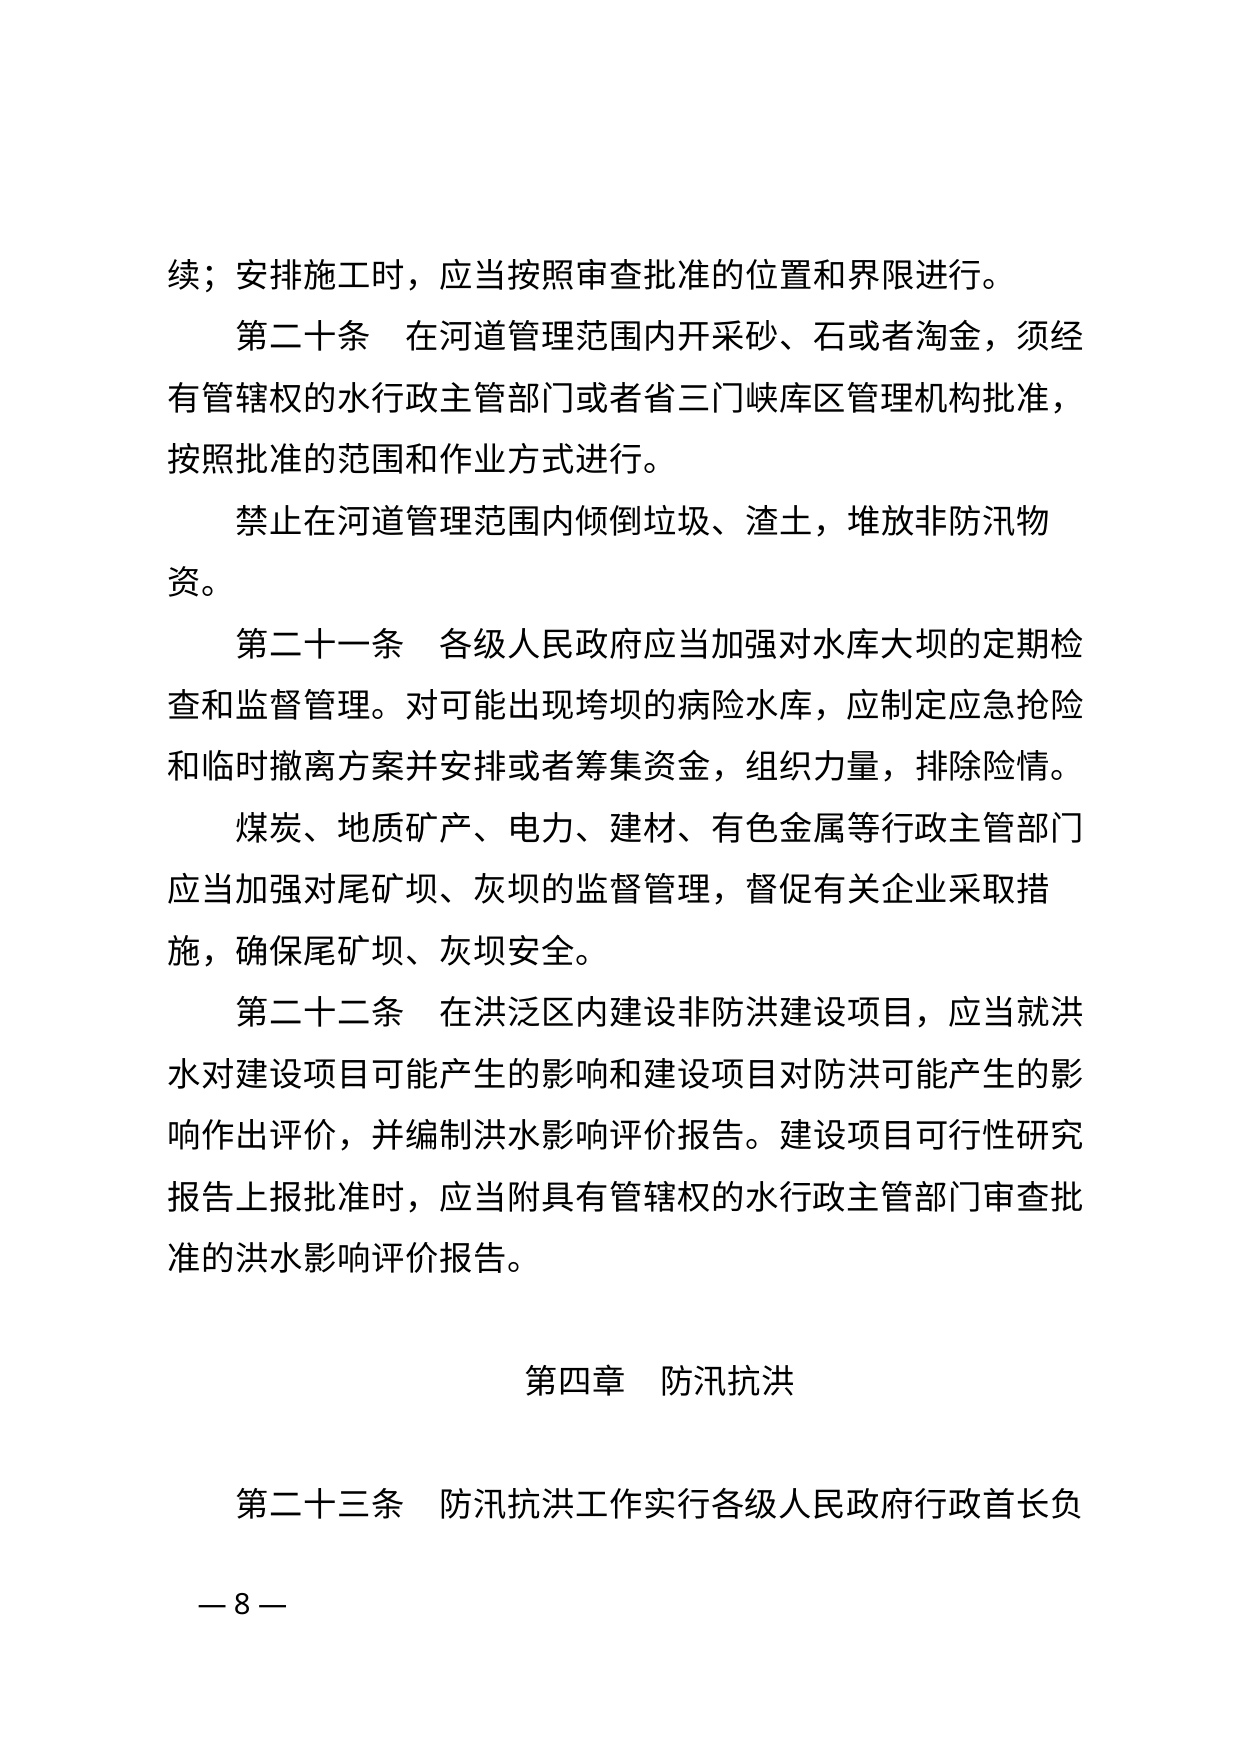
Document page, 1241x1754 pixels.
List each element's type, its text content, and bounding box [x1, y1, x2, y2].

text 煤炭、地质矿产、电力、建材、有色金属等行政主管部门应当加强对尾矿坝、灰坝的监督管理，督促有关企业采取措施，确保尾矿坝、灰坝安全。 [168, 795, 1084, 979]
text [168, 242, 1084, 303]
text 禁止在河道管理范围内倾倒垃圾、渣土，堆放非防汛物资。 [168, 488, 1084, 611]
list 防汛抗洪 [168, 1348, 1084, 1410]
text 第二十二条 在洪泛区内建设非防洪建设项目，应当就洪水对建设项目可能产生的影响和建设项目对防洪可能产生的影响作出评价，并编制洪水影响评价报告。建设项目可行性研究报告上报批准时，应当附具有管辖权的水行政主管部门审查批准的洪水影响评价报告。 [168, 979, 1084, 1287]
text 第二十条 在河道管理范围内开采砂、石或者淘金，须经有管辖权的水行政主管部门或者省三门峡库区管理机构批准，按照批准的范围和作业方式进行。 [168, 303, 1084, 488]
text 第二十一条 各级人民政府应当加强对水库大坝的定期检查和监督管理。对可能出现垮坝的病险水库，应制定应急抢险和临时撤离方案并安排或者筹集资金，组织力量，排除险情。 [168, 611, 1084, 795]
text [168, 1471, 1084, 1533]
